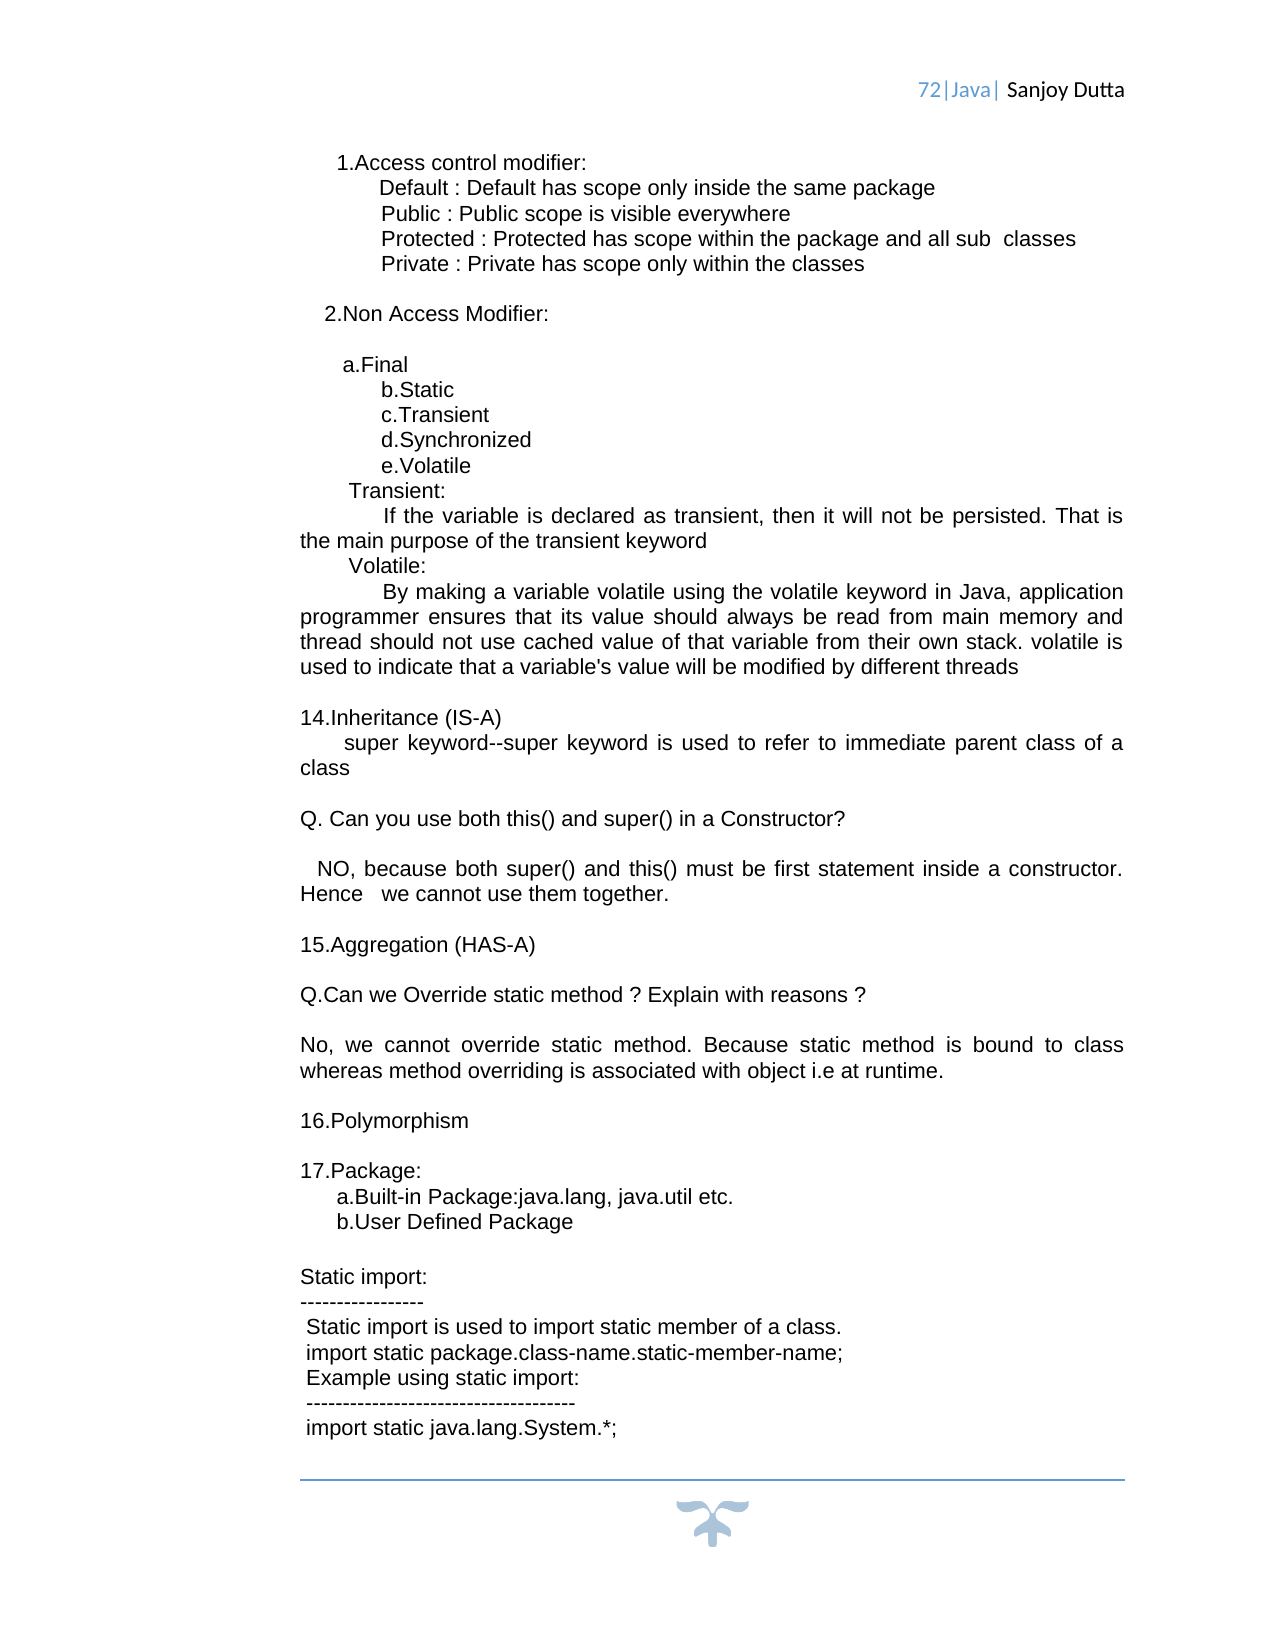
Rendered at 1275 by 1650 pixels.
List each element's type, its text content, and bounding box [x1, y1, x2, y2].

text 2.Non Access Modifier: [300, 301, 1125, 326]
text b.User Defined Package [300, 1209, 1125, 1234]
text a.Built-in Package:java.lang, java.util etc. [300, 1183, 1125, 1209]
text Public : Public scope is visible everywhere [300, 200, 1125, 226]
text Protected : Protected has scope within the package and all sub classes [300, 226, 1125, 251]
text Q. Can you use both this() and super() in a Constructor? [300, 805, 1125, 831]
text e.Volatile [300, 452, 1125, 478]
text Example using static import: [300, 1364, 1125, 1390]
text 16.Polymorphism [300, 1108, 1125, 1133]
text Q.Can we Override static method ? Explain with reasons ? [300, 982, 1125, 1007]
text c.Transient [300, 402, 1125, 427]
text If the variable is declared as transient, then it will not be persisted. That is the main purpose of the transient keyword [300, 503, 1125, 553]
text import static package.class-name.static-member-name; [300, 1339, 1125, 1364]
text Transient: [300, 478, 1125, 503]
text Static import: [300, 1264, 1125, 1289]
text 15.Aggregation (HAS-A) [300, 931, 1125, 957]
text b.Static [300, 377, 1125, 402]
text a.Final [300, 352, 1125, 377]
text 14.Inheritance (IS-A) [300, 704, 1125, 730]
text ----------------- [300, 1289, 1125, 1314]
text ------------------------------------- [300, 1390, 1125, 1415]
text super keyword--super keyword is used to refer to immediate parent class of a class [300, 730, 1125, 780]
text Default : Default has scope only inside the same package [300, 175, 1125, 200]
text No, we cannot override static method. Because static method is bound to class whereas method overriding is associated with object i.e at runtime. [300, 1032, 1125, 1083]
text Private : Private has scope only within the classes [300, 251, 1125, 276]
text 1.Access control modifier: [300, 150, 1125, 175]
text import static java.lang.System.*; [300, 1415, 1125, 1440]
text Volatile: [300, 553, 1125, 578]
text Static import is used to import static member of a class. [300, 1314, 1125, 1339]
text By making a variable volatile using the volatile keyword in Java, application programmer ensures that its value should always be read from main memory and thread should not use cached value of that variable from their own stack. volatile is used to indicate that a variable's value will be modified by different threads [300, 578, 1125, 679]
text d.Synchronized [300, 427, 1125, 452]
text 17.Package: [300, 1158, 1125, 1183]
text NO, because both super() and this() must be first statement inside a constructor. Hence we cannot use them together. [300, 856, 1125, 906]
